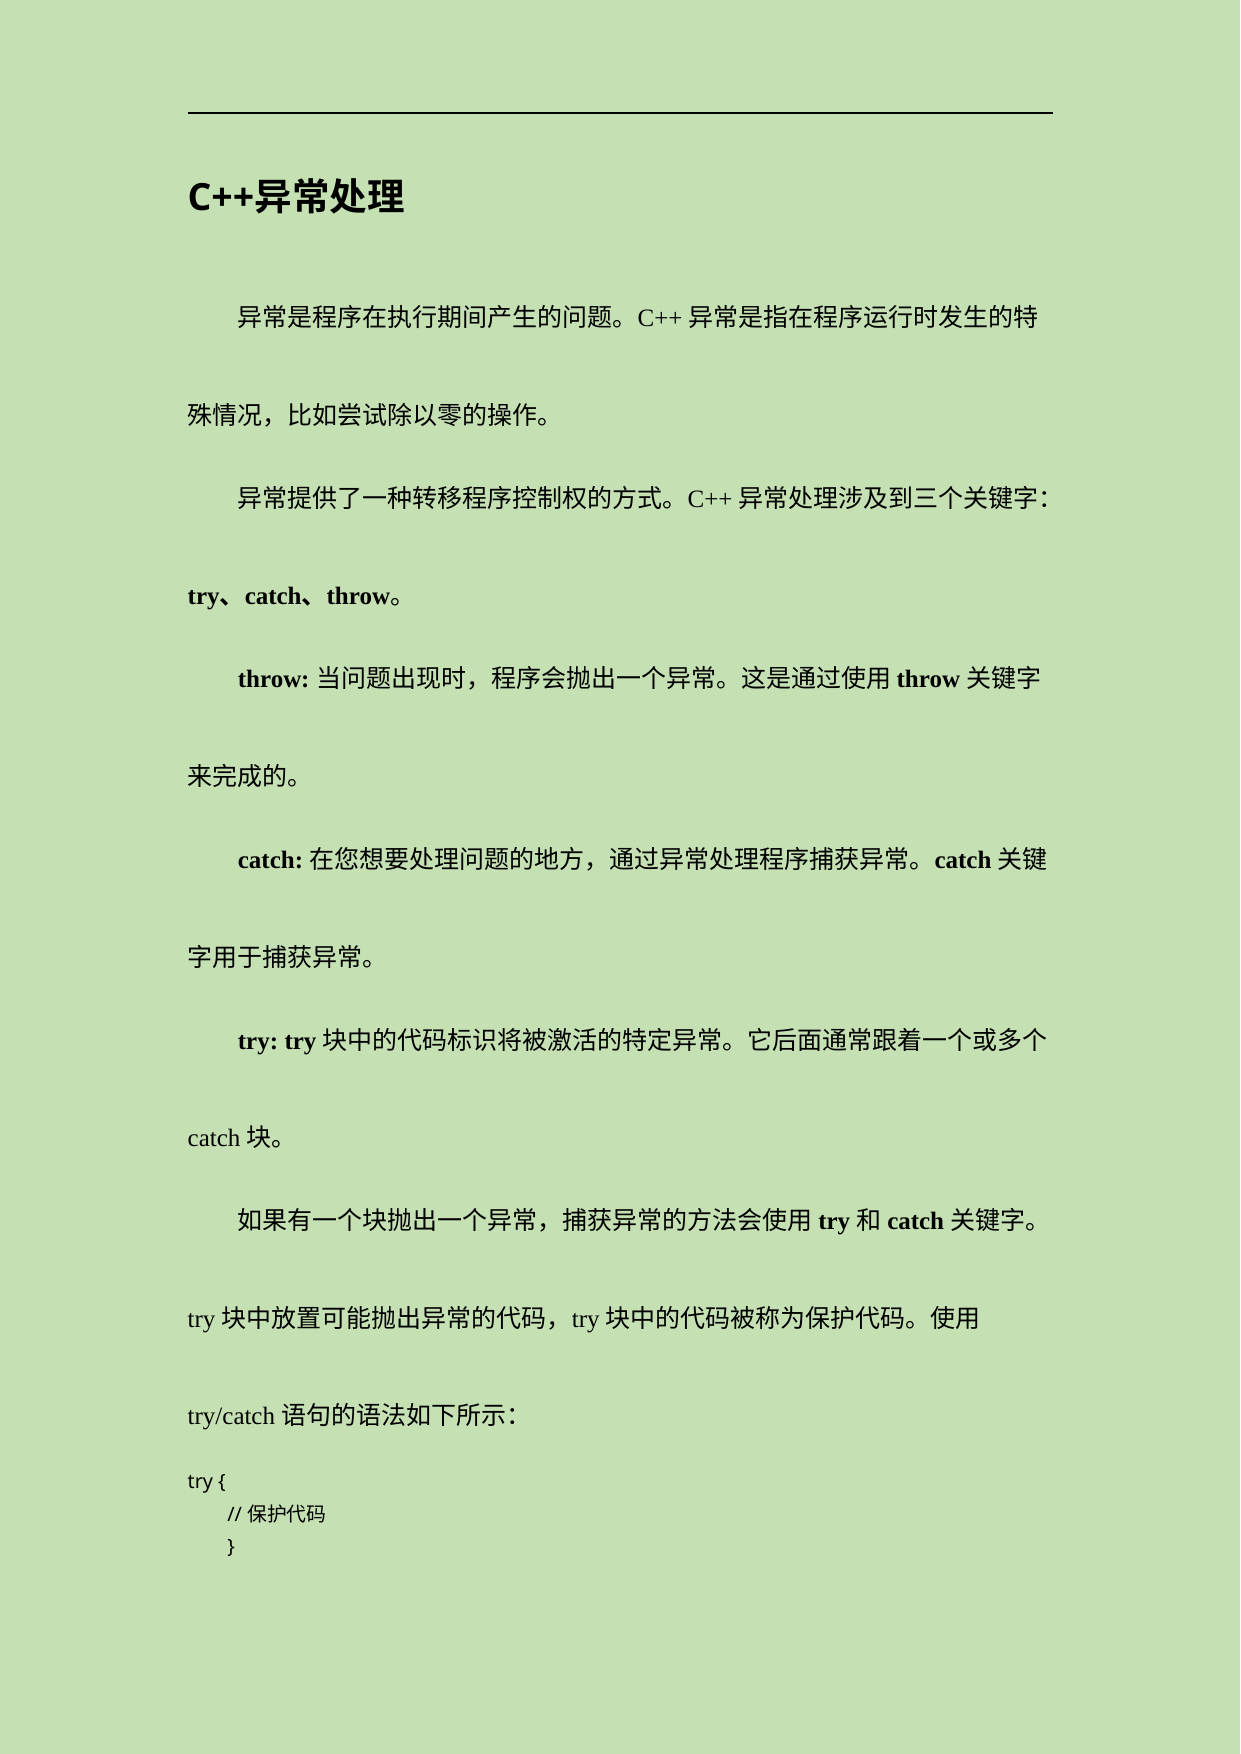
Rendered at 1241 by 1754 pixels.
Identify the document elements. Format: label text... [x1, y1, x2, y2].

text 异常提供了一种转移程序控制权的方式。C++ 异常处理涉及到三个关键字：try、catch、throw。 [187, 464, 1053, 626]
text try { [187, 1464, 1053, 1497]
text // 保护代码 [187, 1497, 1053, 1529]
text 如果有一个块抛出一个异常，捕获异常的方法会使用 try 和 catch 关键字。try 块中放置可能抛出异常的代码，try 块中的代码被称为保护代码。使用 try/catch 语句的语法如下所示： [187, 1186, 1053, 1446]
subtitle C++异常处理 [187, 162, 1053, 227]
text try: try 块中的代码标识将被激活的特定异常。它后面通常跟着一个或多个 catch 块。 [187, 1006, 1053, 1168]
text throw: 当问题出现时，程序会抛出一个异常。这是通过使用 throw 关键字来完成的。 [187, 644, 1053, 807]
text catch: 在您想要处理问题的地方，通过异常处理程序捕获异常。catch 关键字用于捕获异常。 [187, 825, 1053, 988]
text 异常是程序在执行期间产生的问题。C++ 异常是指在程序运行时发生的特殊情况，比如尝试除以零的操作。 [187, 283, 1053, 446]
text } [187, 1529, 1053, 1562]
